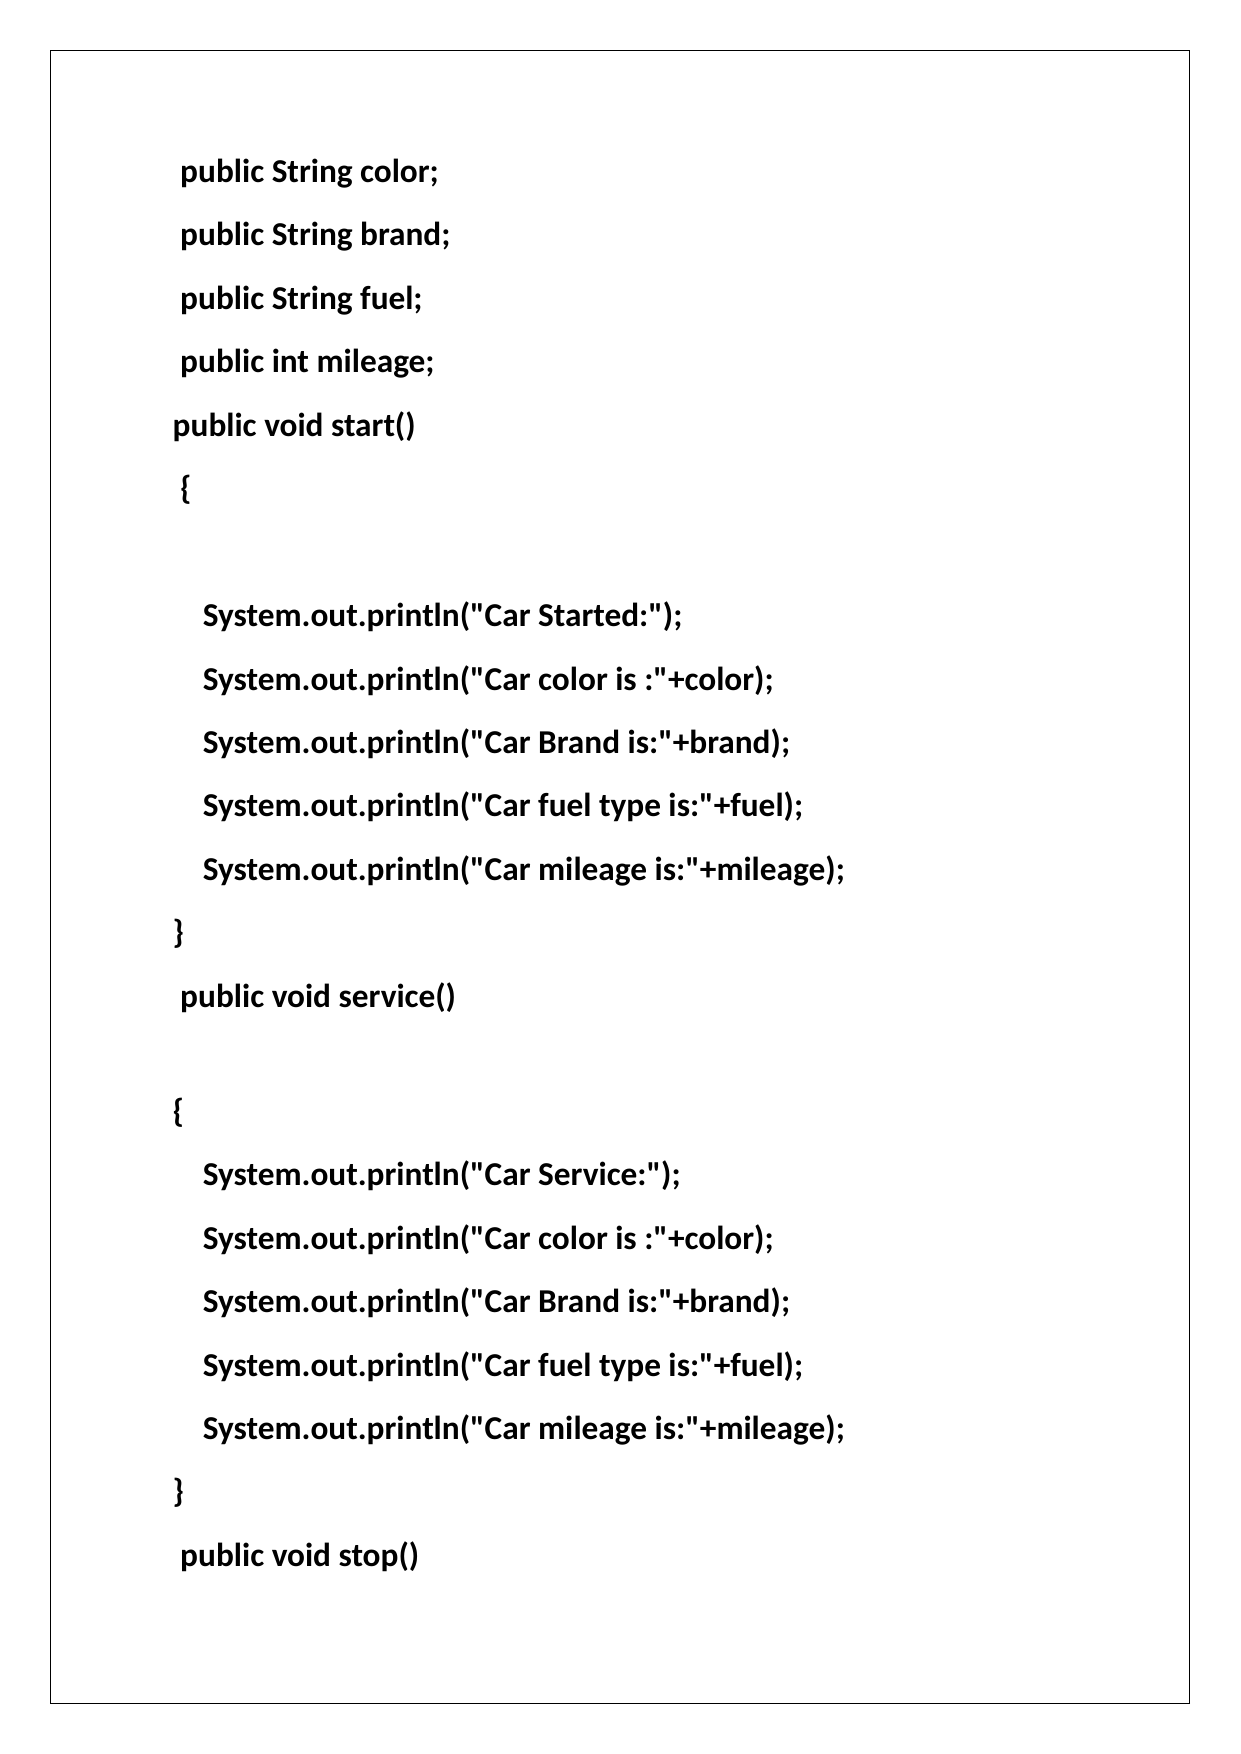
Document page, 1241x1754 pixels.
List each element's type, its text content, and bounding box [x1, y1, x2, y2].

text System.out.println("Car mileage is:"+mileage); [150, 1407, 1090, 1448]
text System.out.println("Car color is :"+color); [150, 657, 1090, 698]
text System.out.println("Car fuel type is:"+fuel); [150, 1343, 1090, 1384]
text public String color; [150, 150, 1090, 191]
text public void start() [150, 404, 1090, 444]
text } [150, 1470, 1090, 1511]
text System.out.println("Car Brand is:"+brand); [150, 1280, 1090, 1321]
text System.out.println("Car Brand is:"+brand); [150, 721, 1090, 762]
text public String brand; [150, 213, 1090, 254]
text System.out.println("Car Service:"); [150, 1153, 1090, 1194]
text public int mileage; [150, 340, 1090, 381]
text System.out.println("Car mileage is:"+mileage); [150, 848, 1090, 888]
text { [150, 467, 1090, 508]
text System.out.println("Car fuel type is:"+fuel); [150, 784, 1090, 825]
text public void service() [150, 975, 1090, 1015]
text } [150, 911, 1090, 952]
text { [150, 1090, 1090, 1131]
text public String fuel; [150, 277, 1090, 318]
text public void stop() [150, 1534, 1090, 1574]
text System.out.println("Car color is :"+color); [150, 1217, 1090, 1257]
text System.out.println("Car Started:"); [150, 594, 1090, 635]
